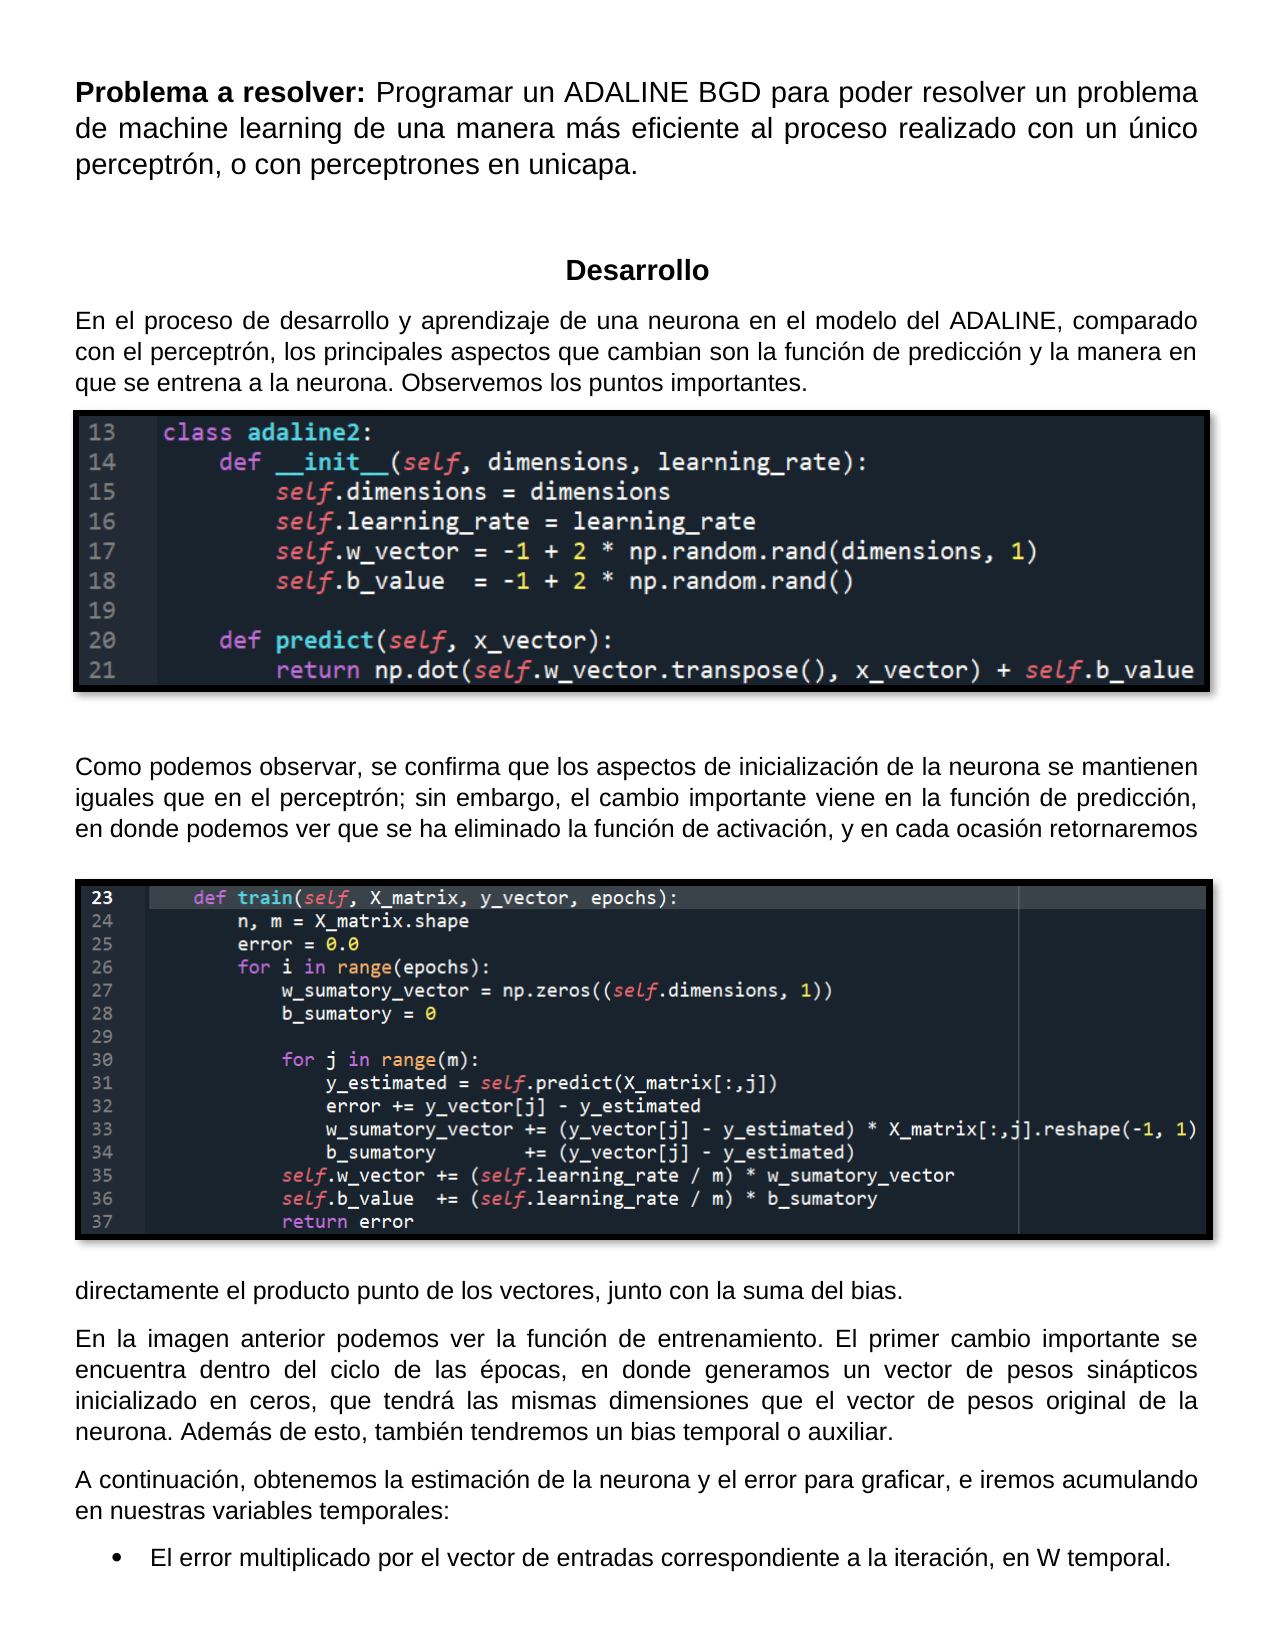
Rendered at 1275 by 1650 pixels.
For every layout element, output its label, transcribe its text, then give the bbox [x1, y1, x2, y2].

text Como podemos observar, se confirma que los aspectos de inicialización de la neurona se mantienen iguales que en el perceptrón; sin embargo, el cambio importante viene en la función de predicción, en donde podemos ver que se ha eliminado la función de activación, y en cada ocasión retornaremos directamente el producto punto de los vectores, junto con la suma del bias. [75, 1244, 1200, 1305]
picture [81, 886, 1206, 1234]
list El error multiplicado por el vector de entradas correspondiente a la iteración, en W temporal. [112, 1543, 1200, 1572]
text En el proceso de desarrollo y aprendizaje de una neurona en el modelo del ADALINE, comparado con el perceptrón, los principales aspectos que cambian son la función de predicción y la manera en que se entrena a la neurona. Observemos los puntos importantes. [75, 306, 1200, 397]
text Desarrollo [75, 253, 1200, 286]
picture [79, 416, 1204, 685]
text Problema a resolver: Programar un ADALINE BGD para poder resolver un problema de machine learning de una manera más eficiente al proceso realizado con un único perceptrón, o con perceptrones en unicapa. [75, 75, 1200, 181]
text A continuación, obtenemos la estimación de la neurona y el error para graficar, e iremos acumulando en nuestras variables temporales: [75, 1465, 1200, 1524]
text En la imagen anterior podemos ver la función de entrenamiento. El primer cambio importante se encuentra dentro del ciclo de las épocas, en donde generamos un vector de pesos sinápticos inicializado en ceros, que tendrá las mismas dimensiones que el vector de pesos original de la neurona. Además de esto, también tendremos un bias temporal o auxiliar. [75, 1324, 1200, 1446]
text Como podemos observar, se confirma que los aspectos de inicialización de la neurona se mantienen iguales que en el perceptrón; sin embargo, el cambio importante viene en la función de predicción, en donde podemos ver que se ha eliminado la función de activación, y en cada ocasión retornaremos directamente el producto punto de los vectores, junto con la suma del bias. [75, 699, 1200, 879]
